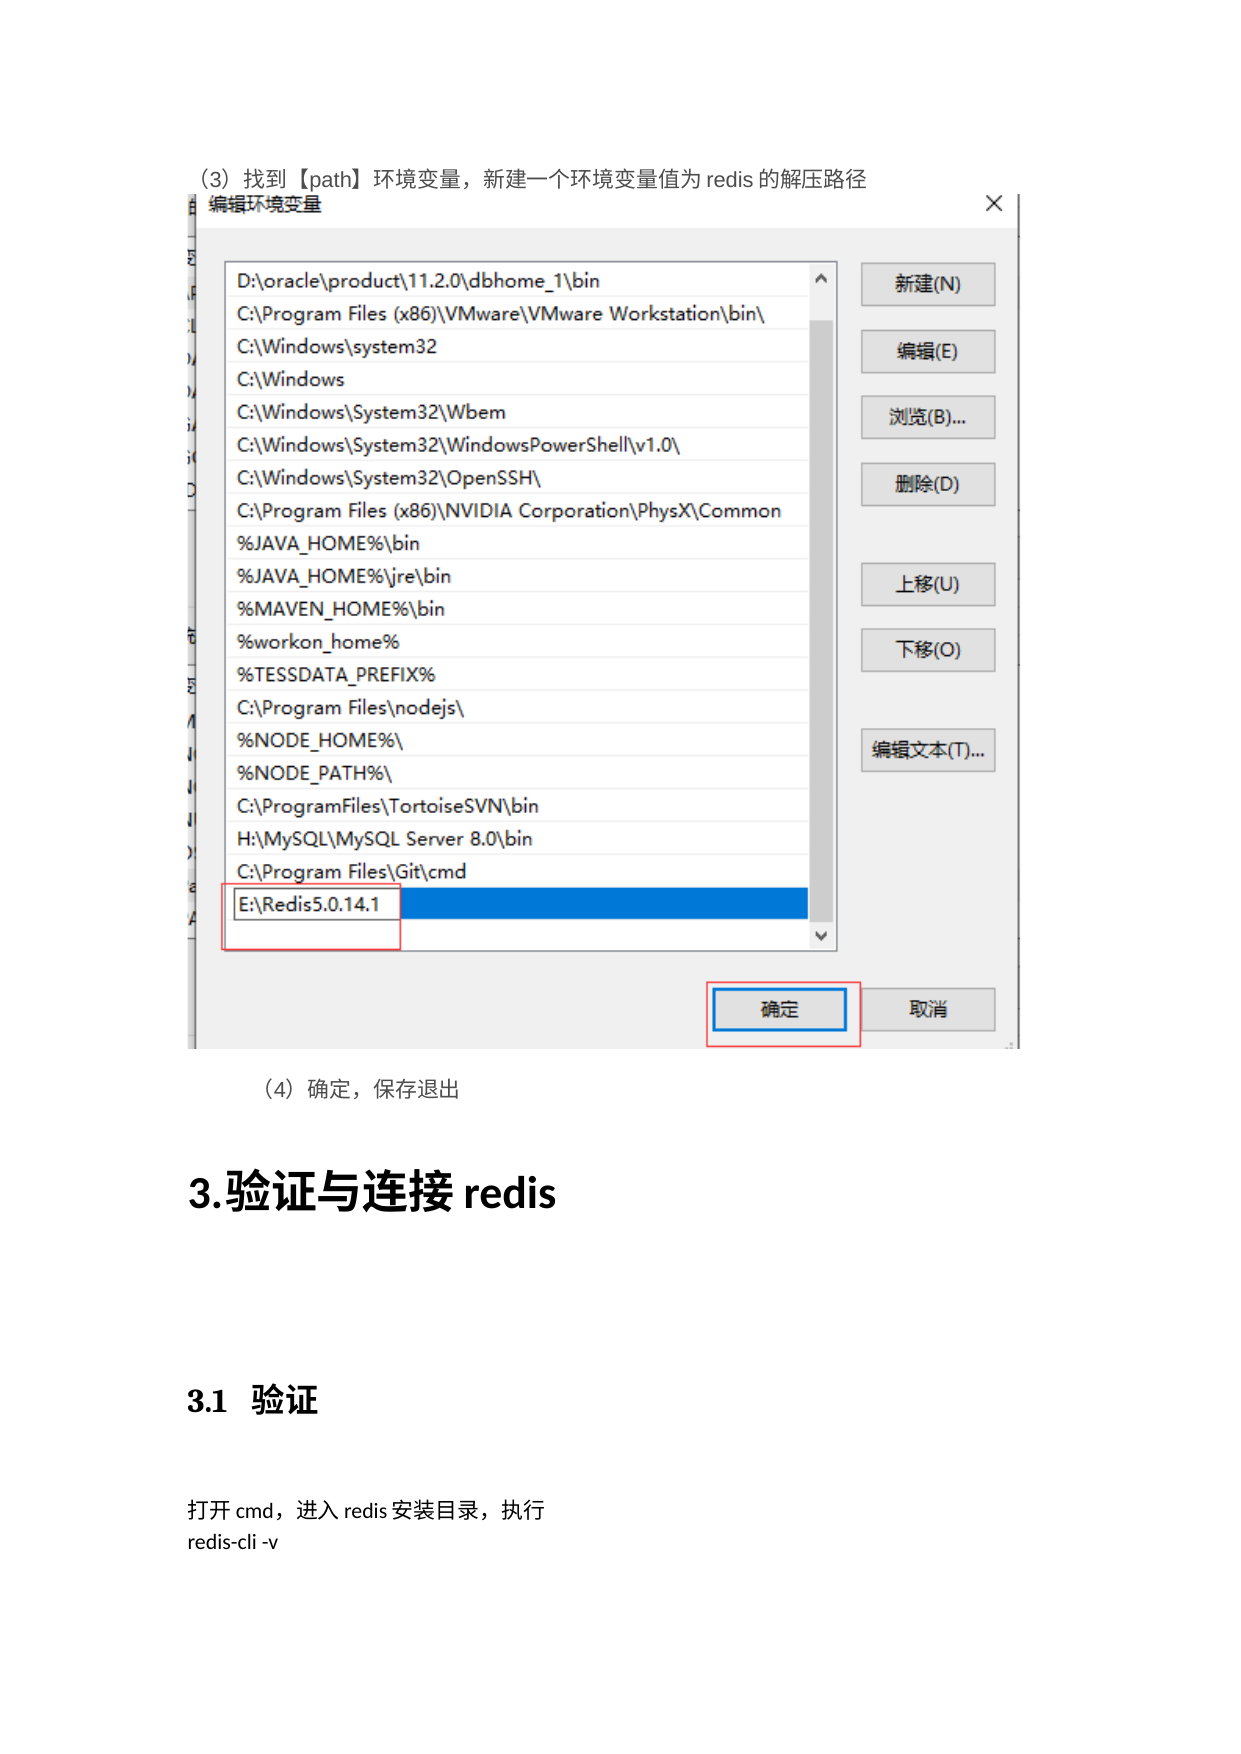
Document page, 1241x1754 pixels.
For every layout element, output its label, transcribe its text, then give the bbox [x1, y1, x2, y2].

subtitle 验证与连接redis [187, 1140, 1053, 1237]
list （4）确定，保存退出 [252, 1072, 1053, 1104]
text 打开cmd，进入redis安装目录，执行 [187, 1492, 1053, 1525]
picture [187, 194, 1021, 1049]
text redis-cli -v [187, 1525, 1053, 1557]
text （3）找到【path】环境变量，新建一个环境变量值为redis的解压路径 [187, 162, 1053, 194]
subtitle 验证 [187, 1365, 1053, 1430]
